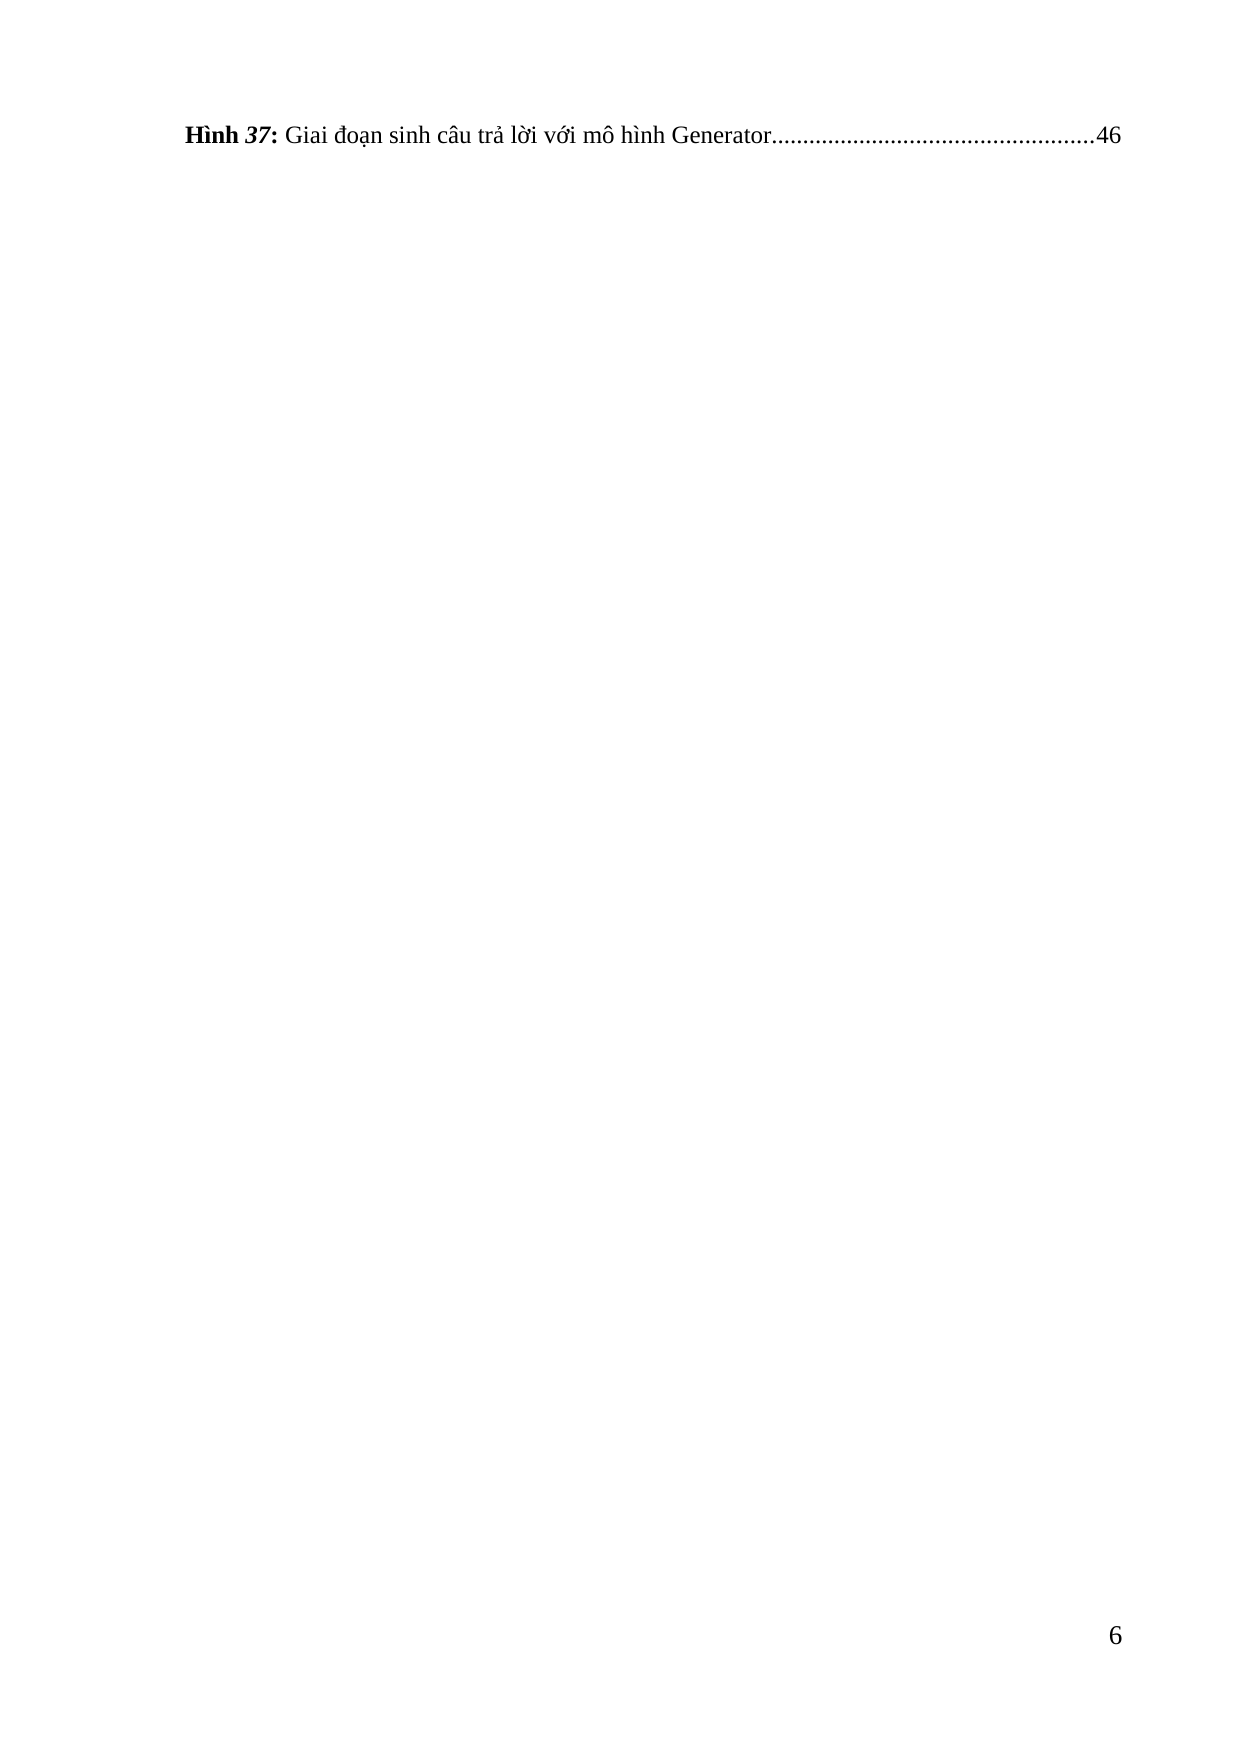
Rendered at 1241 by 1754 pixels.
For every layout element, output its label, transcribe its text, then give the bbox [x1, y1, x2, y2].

text Hình 37: Giai đoạn sinh câu trả lời với mô hình Generator 46 [185, 120, 1122, 148]
